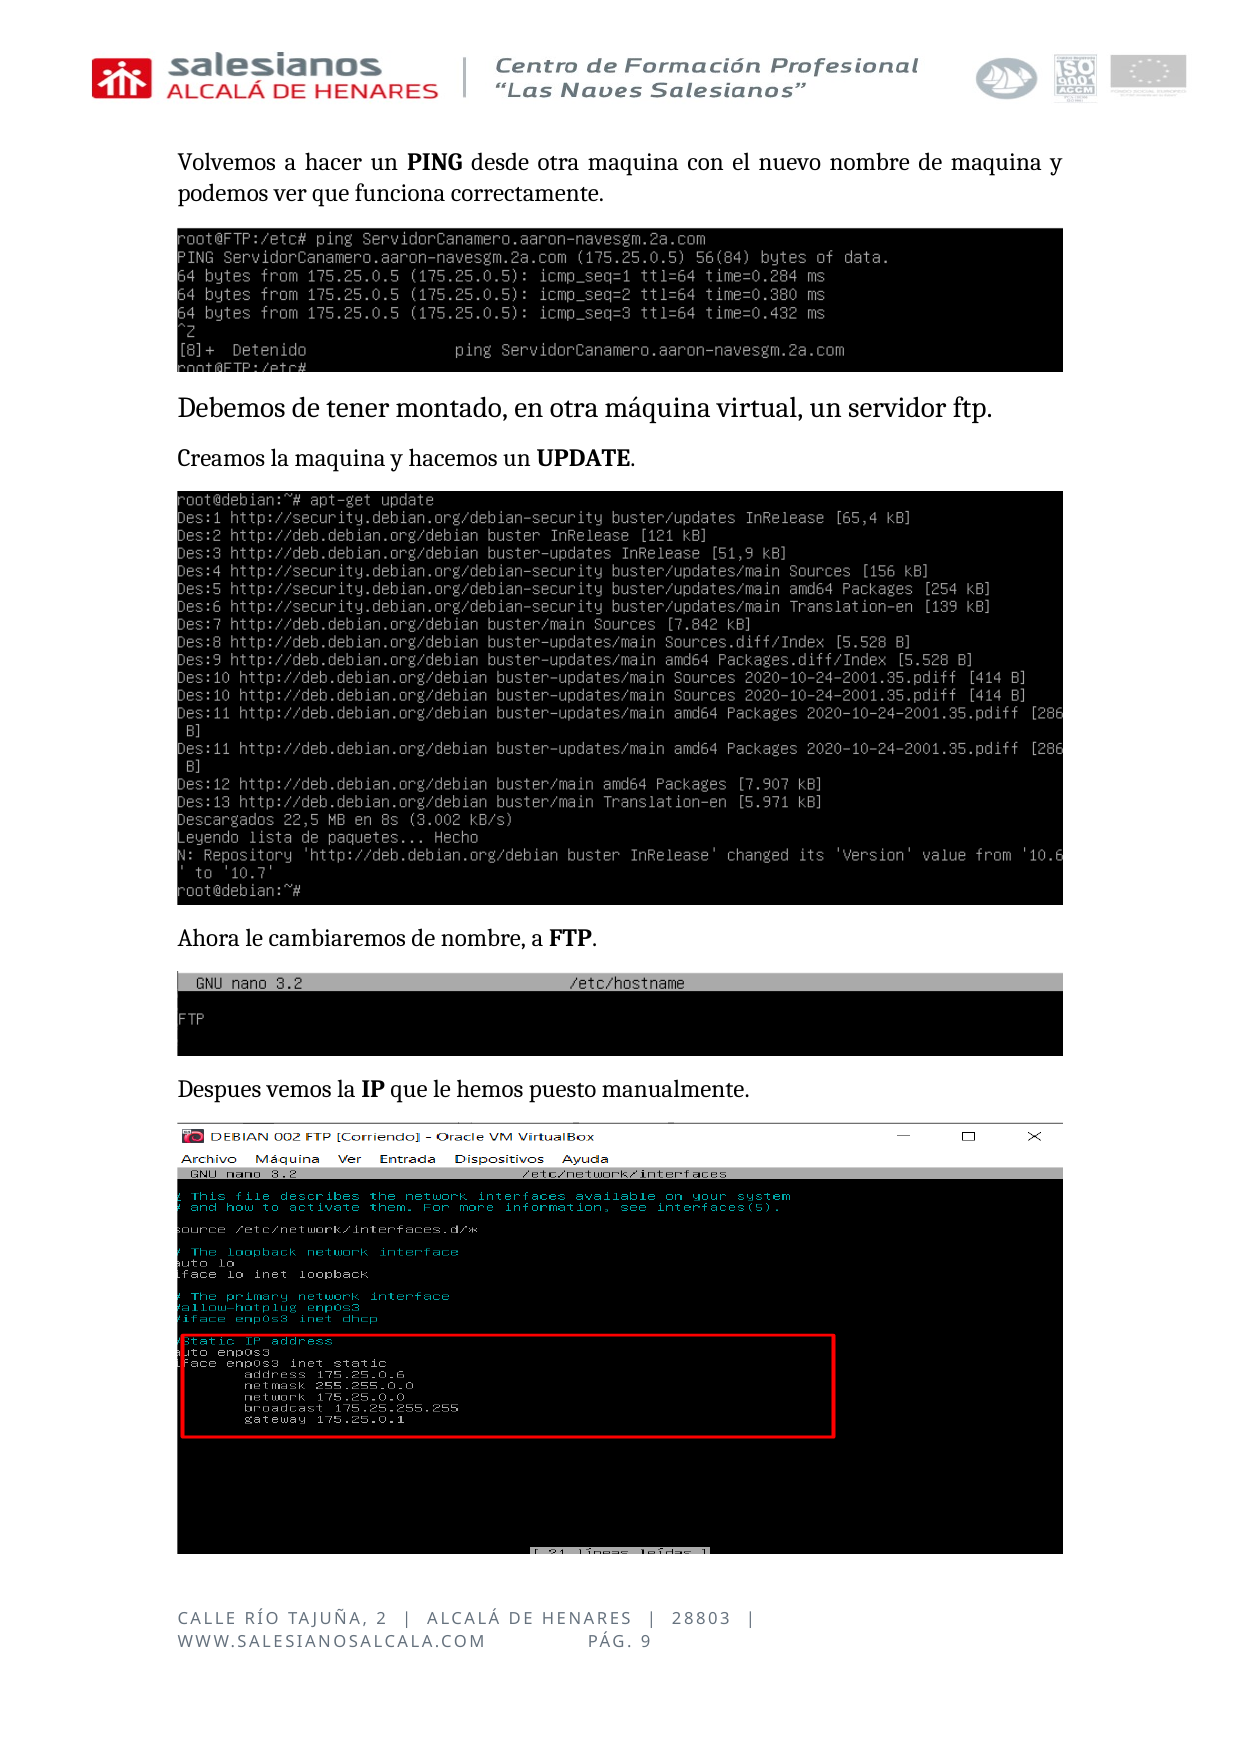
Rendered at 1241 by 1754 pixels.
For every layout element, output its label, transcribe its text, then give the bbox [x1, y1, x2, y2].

text Ahora le cambiaremos de nombre, a FTP. [177, 923, 1063, 952]
picture [177, 1122, 1063, 1554]
picture [177, 226, 1063, 372]
picture [177, 971, 1063, 1056]
picture [177, 491, 1063, 905]
text Despues vemos la IP que le hemos puesto manualmente. [177, 1074, 1063, 1103]
text Debemos de tener montado, en otra máquina virtual, un servidor ftp. [177, 391, 1063, 424]
text Creamos la maquina y hacemos un UPDATE. [177, 444, 1063, 472]
text Volvemos a hacer un PING desde otra maquina con el nuevo nombre de maquina y podemos ver que funciona correctamente. [177, 148, 1063, 207]
